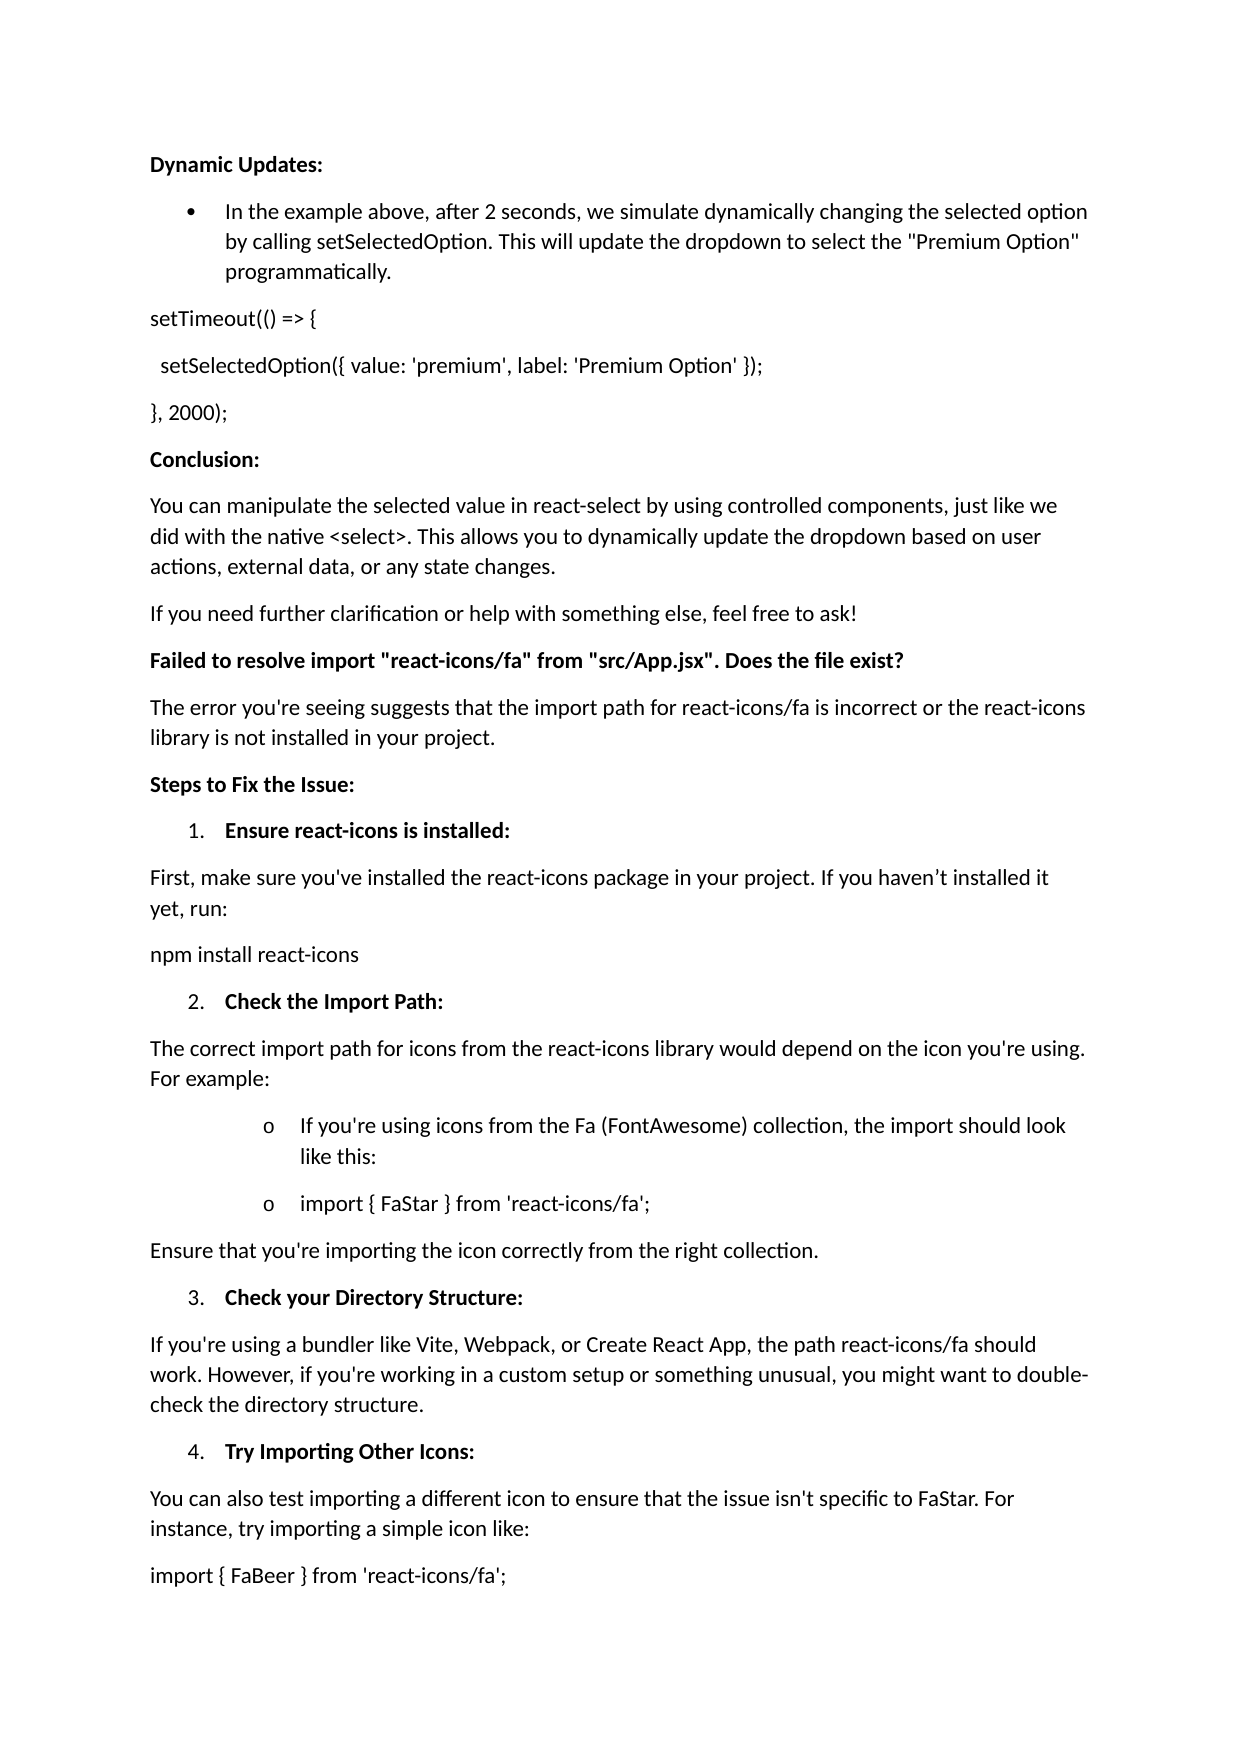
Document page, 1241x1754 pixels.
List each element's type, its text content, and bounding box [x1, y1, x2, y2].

list Ensure react-icons is installed: [187, 817, 1090, 845]
list Check the Import Path: [187, 987, 1090, 1016]
text npm install react-icons [150, 941, 1090, 969]
text If you need further clarification or help with something else, feel free to ask! [150, 599, 1090, 627]
list Check your Directory Structure: [187, 1283, 1090, 1311]
text Steps to Fix the Issue: [150, 770, 1090, 798]
text Dynamic Updates: [150, 150, 1090, 178]
text setTimeout(() => { [150, 304, 1090, 332]
list If you're using icons from the Fa (FontAwesome) collection, the import should look like this: [262, 1111, 1090, 1170]
list import { FaStar } from 'react-icons/fa'; [262, 1189, 1090, 1218]
text You can manipulate the selected value in react-select by using controlled components, just like we did with the native <select>. This allows you to dynamically update the dropdown based on user actions, external data, or any state changes. [150, 492, 1090, 580]
text import { FaBeer } from 'react-icons/fa'; [150, 1561, 1090, 1589]
text You can also test importing a different icon to ensure that the issue isn't specific to FaStar. For instance, try importing a simple icon like: [150, 1484, 1090, 1543]
text }, 2000); [150, 398, 1090, 426]
text Failed to resolve import "react-icons/fa" from "src/App.jsx". Does the file exist? [150, 646, 1090, 674]
list Try Importing Other Icons: [187, 1437, 1090, 1466]
text First, make sure you've installed the react-icons package in your project. If you haven’t installed it yet, run: [150, 863, 1090, 922]
text Ensure that you're importing the icon correctly from the right collection. [150, 1236, 1090, 1264]
text The error you're seeing suggests that the import path for react-icons/fa is incorrect or the react-icons library is not installed in your project. [150, 693, 1090, 751]
text setSelectedOption({ value: 'premium', label: 'Premium Option' }); [150, 351, 1090, 379]
text The correct import path for icons from the react-icons library would depend on the icon you're using. For example: [150, 1034, 1090, 1093]
text Conclusion: [150, 445, 1090, 473]
text If you're using a bundler like Vite, Webpack, or Create React App, the path react-icons/fa should work. However, if you're working in a custom setup or something unusual, you might want to double-check the directory structure. [150, 1330, 1090, 1419]
list In the example above, after 2 seconds, we simulate dynamically changing the selected option by calling setSelectedOption. This will update the dropdown to select the "Premium Option" programmatically. [187, 197, 1090, 285]
